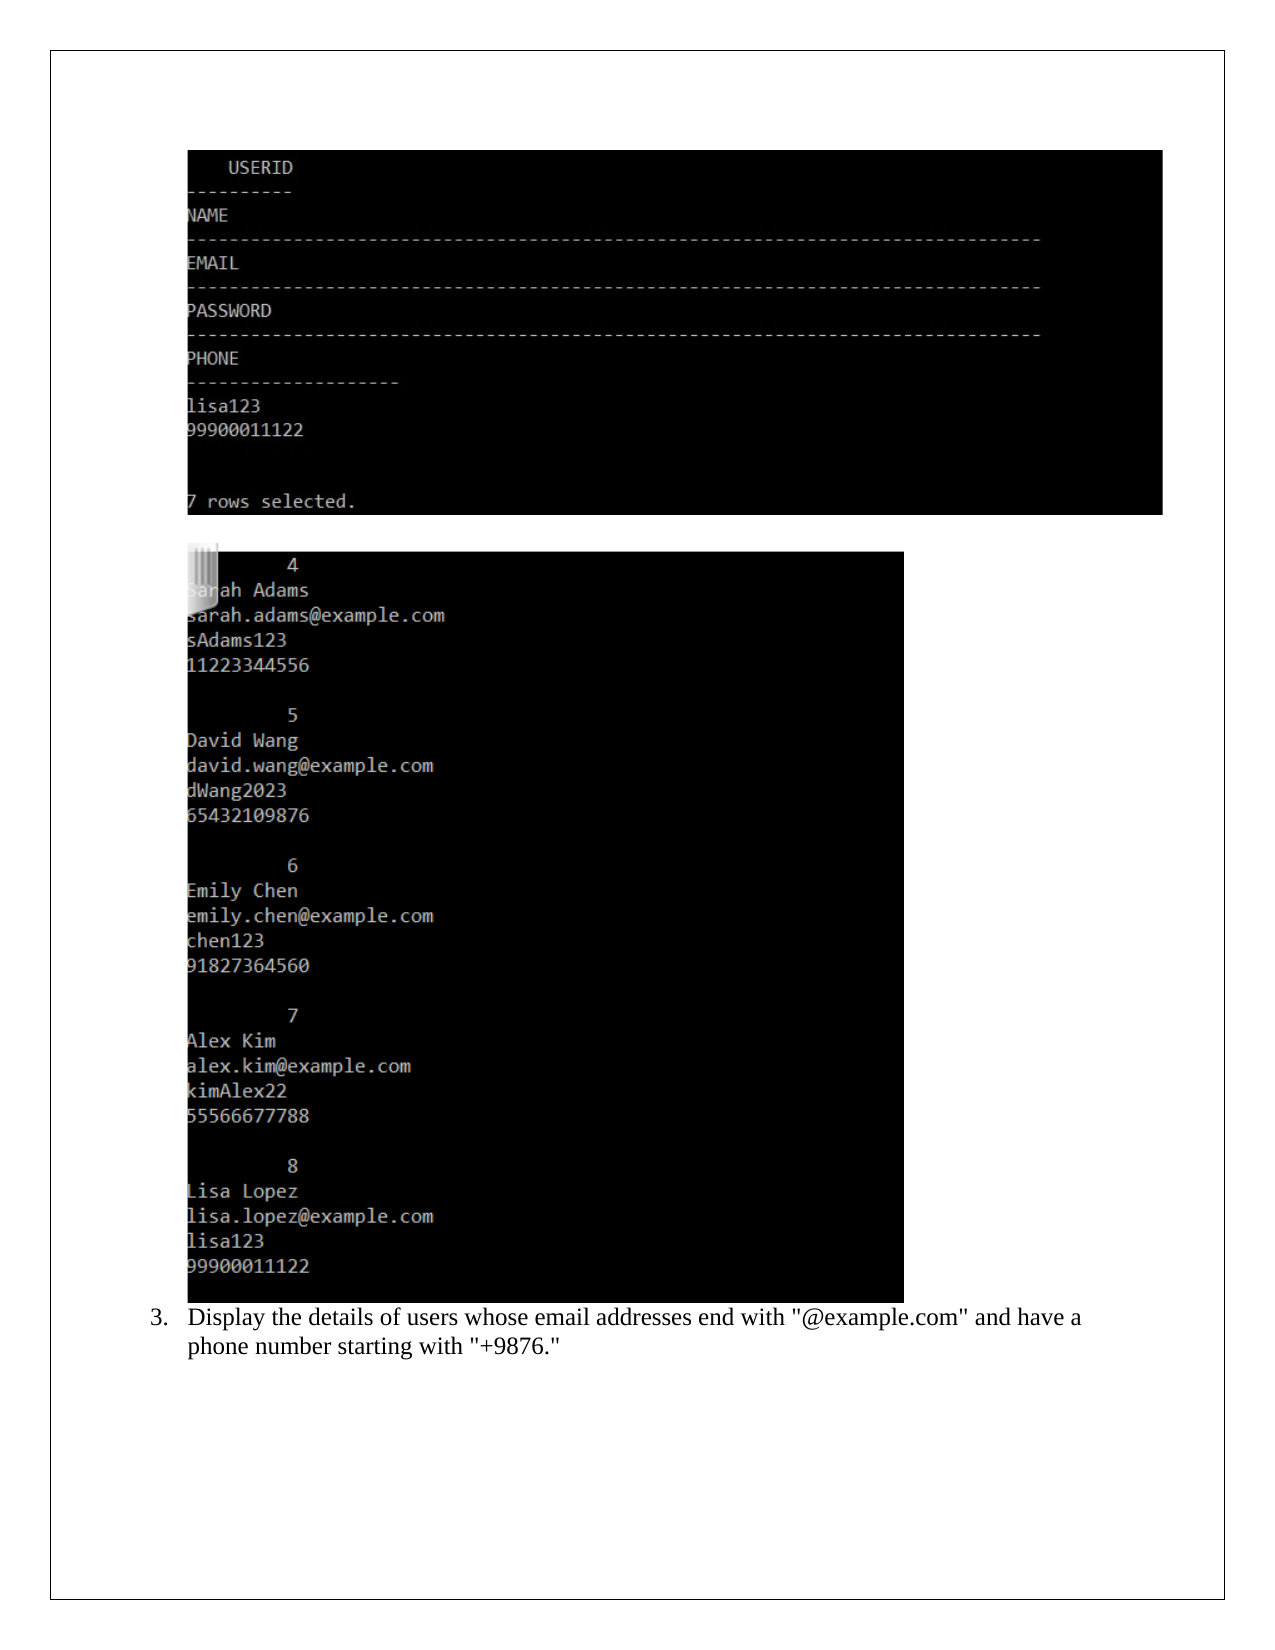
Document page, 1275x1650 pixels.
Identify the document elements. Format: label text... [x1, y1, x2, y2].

picture [187, 543, 904, 1303]
list Display the details of users whose email addresses end with "@example.com" and have a phone number starting with "+9876." [150, 1302, 1125, 1360]
picture [187, 150, 1163, 515]
